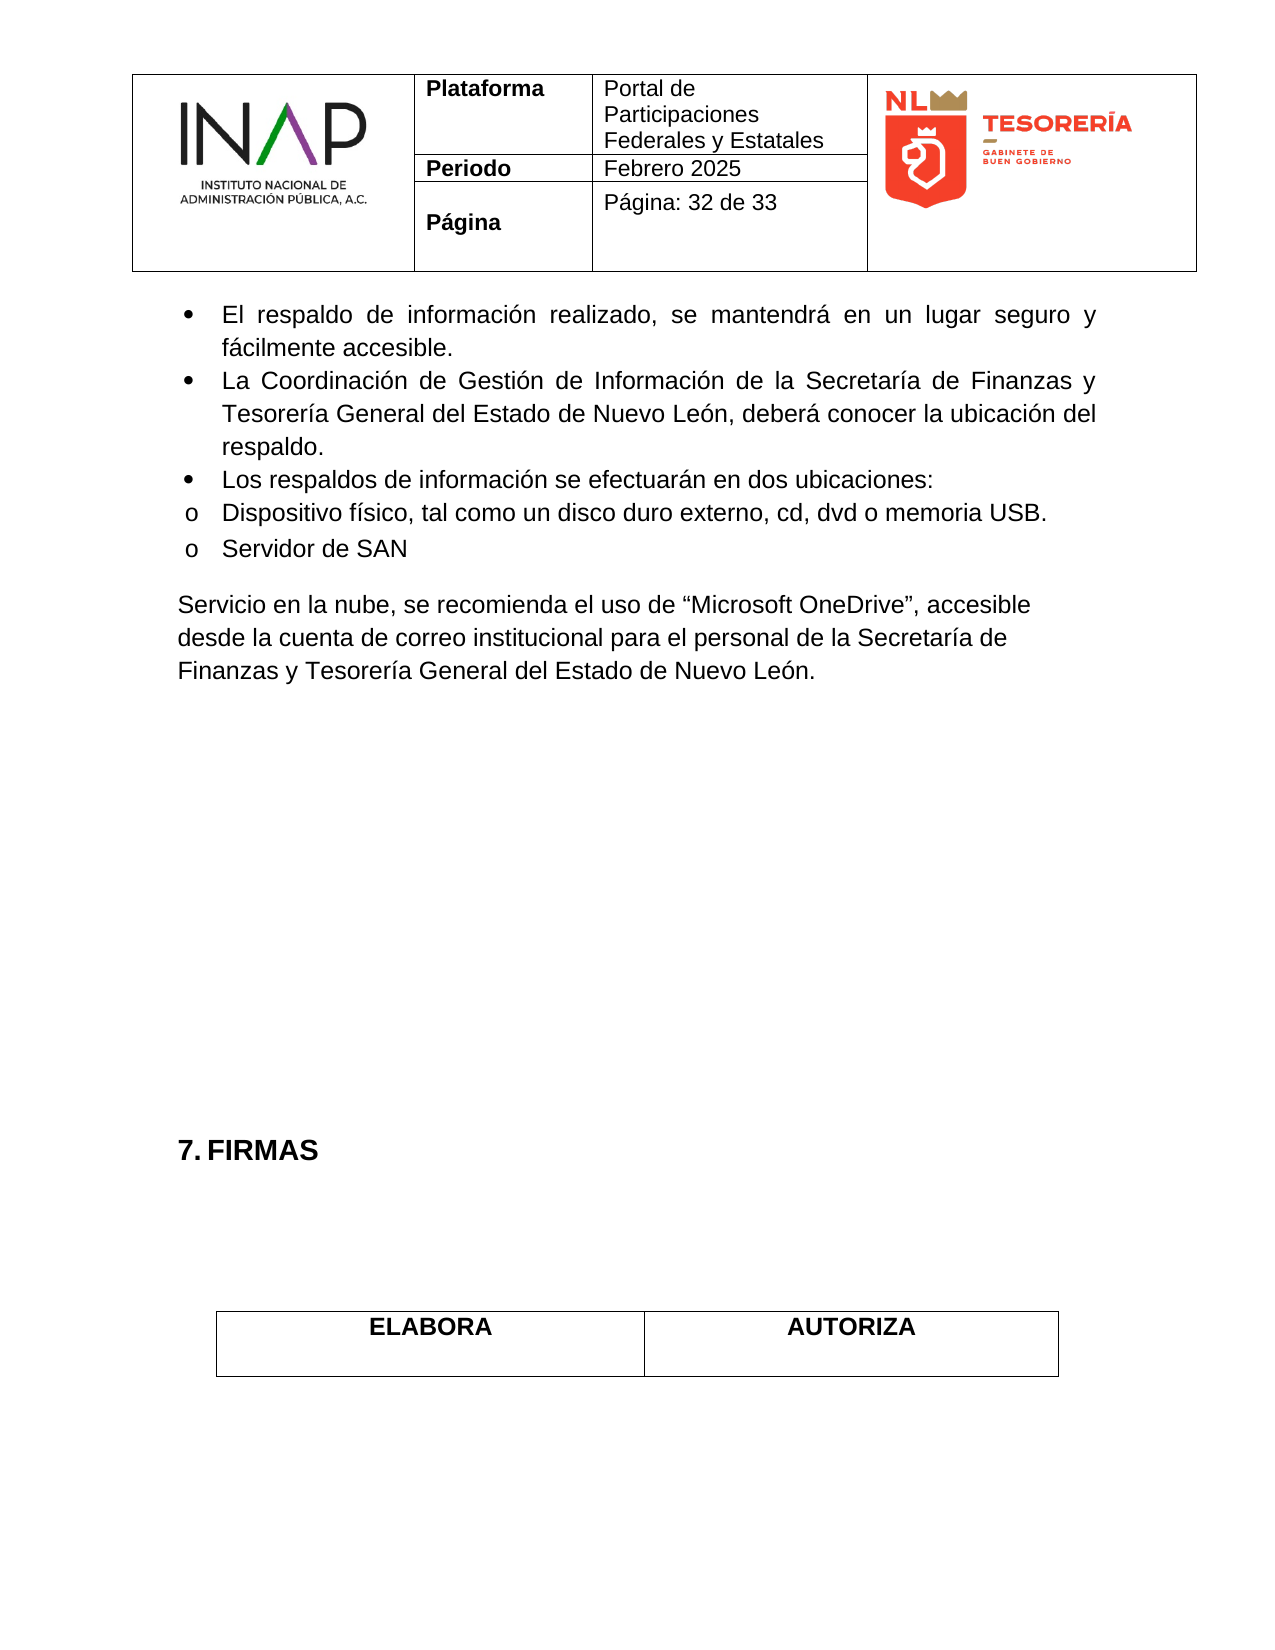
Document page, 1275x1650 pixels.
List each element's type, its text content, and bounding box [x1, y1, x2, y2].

list FIRMAS [177, 1133, 1098, 1166]
list Dispositivo físico, tal como un disco duro externo, cd, dvd o memoria USB. [184, 498, 1098, 529]
table_header AUTORIZA [645, 1312, 1058, 1376]
text Servicio en la nube, se recomienda el uso de “Microsoft OneDrive”, accesible desde la cuenta de correo institucional para el personal de la Secretaría de Finanzas y Tesorería General del Estado de Nuevo León. [177, 590, 1098, 685]
list Servidor de SAN [184, 534, 1098, 565]
list Los respaldos de información se efectuarán en dos ubicaciones: [184, 465, 1098, 494]
table_header ELABORA [217, 1312, 644, 1376]
picture [878, 89, 1135, 208]
list La Coordinación de Gestión de Información de la Secretaría de Finanzas y Tesorería General del Estado de Nuevo León, deberá conocer la ubicación del respaldo. [184, 366, 1098, 461]
picture [143, 86, 400, 221]
list El respaldo de información realizado, se mantendrá en un lugar seguro y fácilmente accesible. [184, 300, 1098, 362]
